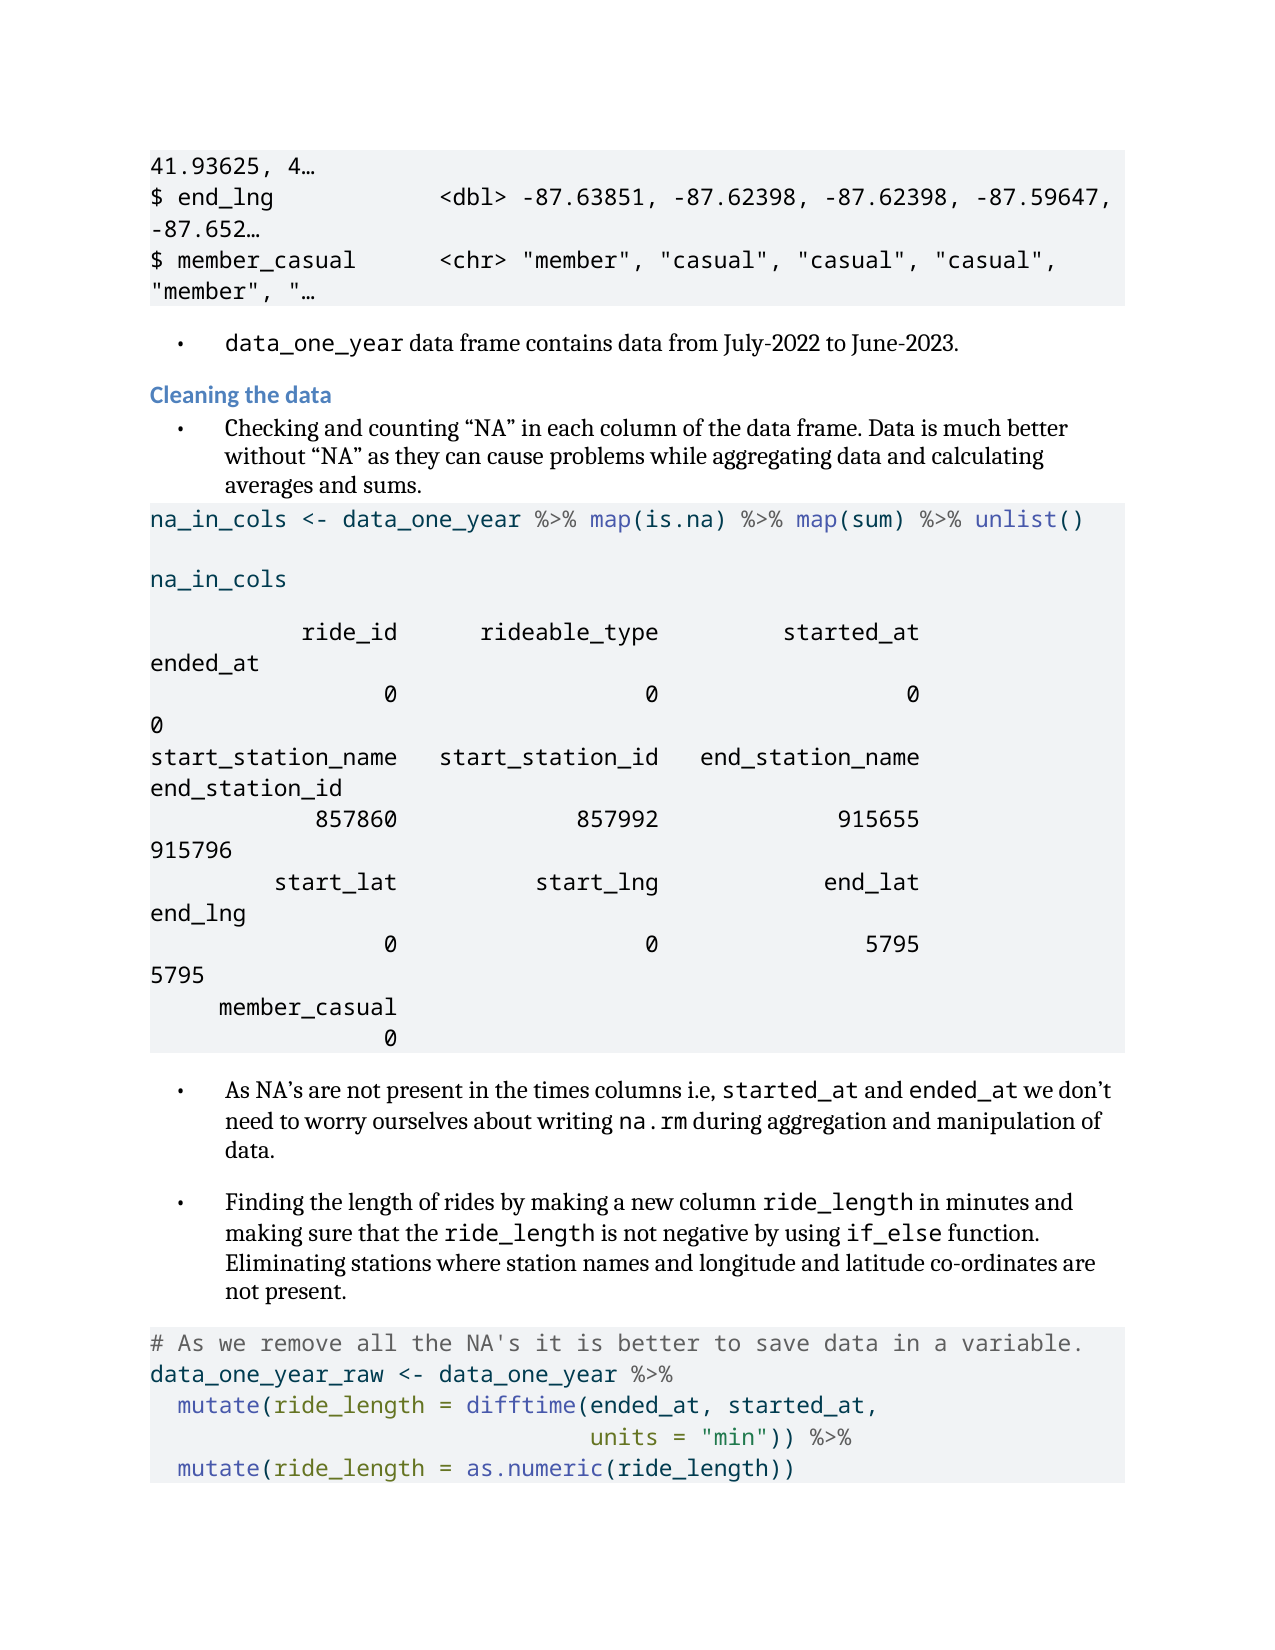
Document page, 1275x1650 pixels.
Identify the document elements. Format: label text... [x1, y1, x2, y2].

list Checking and counting “NA” in each column of the data frame. Data is much better without “NA” as they can cause problems while aggregating data and calculating averages and sums. [175, 413, 1125, 500]
text na_in_cols <- data_one_year %>% map(is.na) %>% map(sum) %>% unlist() na_in_cols [150, 503, 1125, 595]
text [150, 150, 1125, 306]
list Finding the length of rides by making a new column ride_length in minutes and making sure that the ride_length is not negative by using if_else function. Eliminating stations where station names and longitude and latitude co-ordinates are not present. [175, 1186, 1125, 1306]
subtitle Cleaning the data [150, 379, 1125, 410]
text ride_id rideable_type started_at ended_at 0 0 0 0 start_station_name start_station_id end_station_name end_station_id 857860 857992 915655 915796 start_lat start_lng end_lat end_lng 0 0 5795 5795 member_casual 0 [150, 616, 1125, 1053]
list data_one_year data frame contains data from July-2022 to June-2023. [175, 327, 1125, 358]
list As NA’s are not present in the times columns i.e, started_at and ended_at we don’t need to worry ourselves about writing na.rm during aggregation and manipulation of data. [175, 1074, 1125, 1165]
